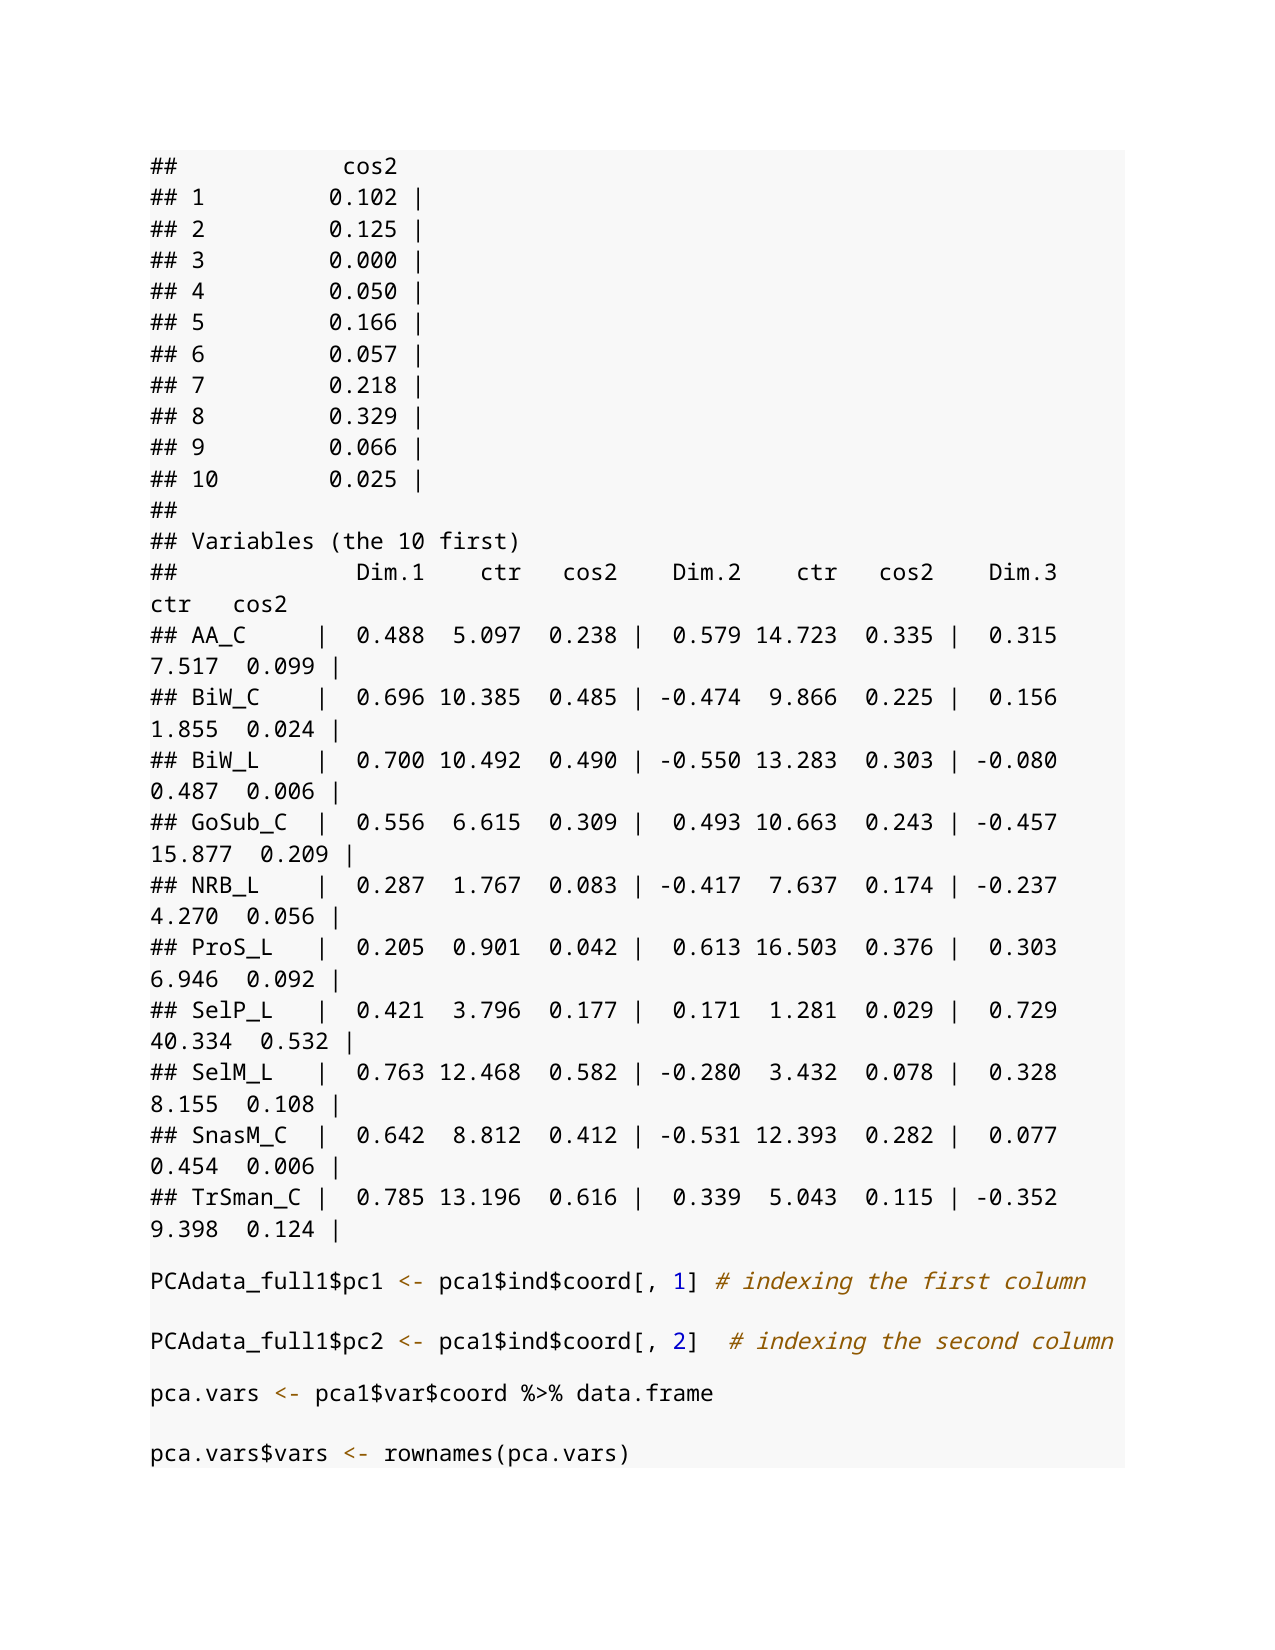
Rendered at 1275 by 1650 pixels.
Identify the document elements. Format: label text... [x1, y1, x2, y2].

text PCAdata_full1$pc1 <- pca1$ind$coord[, 1] # indexing the first column PCAdata_full1$pc2 <- pca1$ind$coord[, 2] # indexing the second column [150, 1264, 1125, 1356]
text pca.vars <- pca1$var$coord %>% data.frame pca.vars$vars <- rownames(pca.vars) pca.vars.m <- melt(pca.vars, id.vars = "vars") [150, 1377, 1125, 1468]
